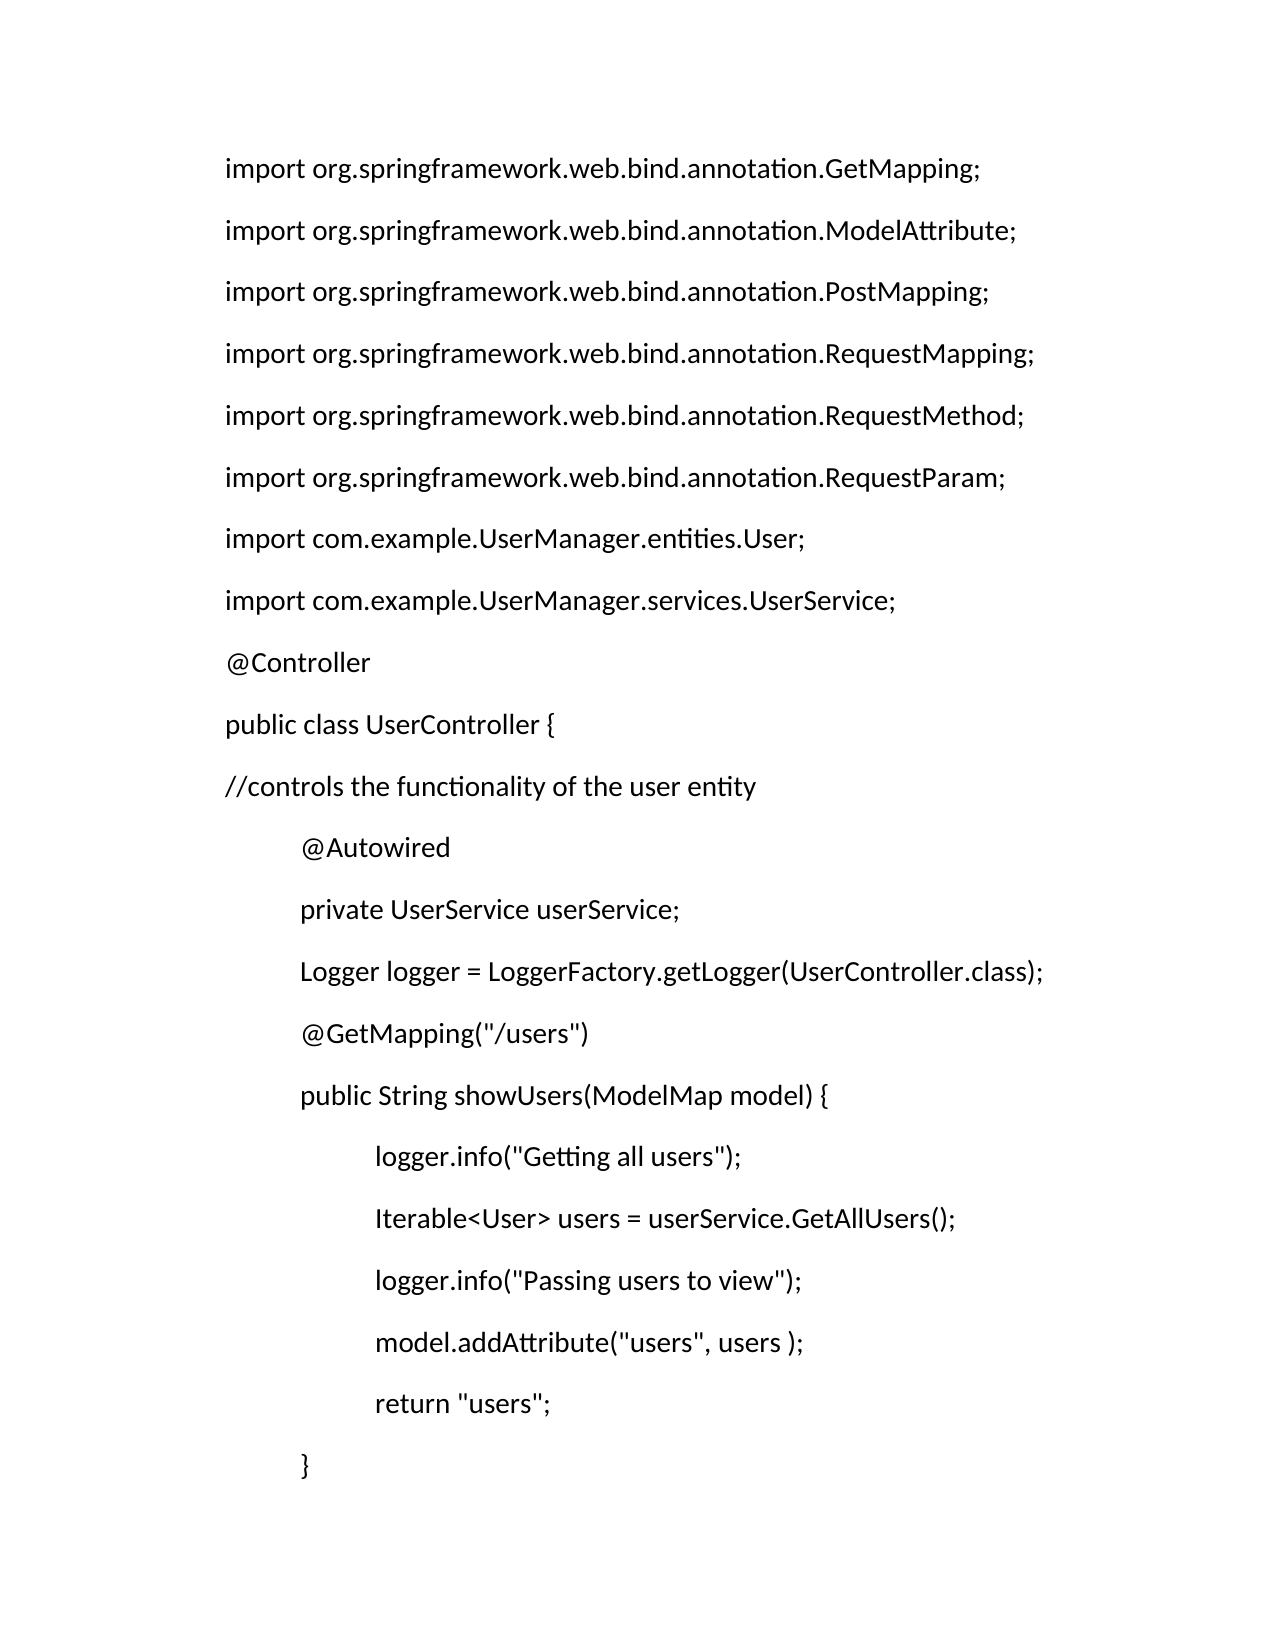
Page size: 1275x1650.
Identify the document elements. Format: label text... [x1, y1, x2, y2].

text import org.springframework.web.bind.annotation.ModelAttribute; [225, 212, 1125, 247]
text import org.springframework.web.bind.annotation.RequestParam; [225, 459, 1125, 494]
text import org.springframework.web.bind.annotation.RequestMethod; [225, 397, 1125, 433]
text private UserService userService; [225, 891, 1125, 927]
text //controls the functionality of the user entity [225, 768, 1125, 803]
text public String showUsers(ModelMap model) { [225, 1077, 1125, 1112]
text return "users"; [225, 1385, 1125, 1421]
text import org.springframework.web.bind.annotation.PostMapping; [225, 273, 1125, 309]
text model.addAttribute("users", users ); [225, 1324, 1125, 1359]
text @Autowired [225, 829, 1125, 865]
text import org.springframework.web.bind.annotation.GetMapping; [225, 150, 1125, 186]
text Iterable<User> users = userService.GetAllUsers(); [225, 1200, 1125, 1236]
text @Controller [225, 644, 1125, 680]
text logger.info("Getting all users"); [225, 1138, 1125, 1174]
text logger.info("Passing users to view"); [225, 1262, 1125, 1297]
text import com.example.UserManager.services.UserService; [225, 582, 1125, 618]
text @GetMapping("/users") [225, 1015, 1125, 1050]
text import org.springframework.web.bind.annotation.RequestMapping; [225, 335, 1125, 371]
text public class UserController { [225, 706, 1125, 742]
text } [225, 1447, 1125, 1483]
text import com.example.UserManager.entities.User; [225, 521, 1125, 556]
text Logger logger = LoggerFactory.getLogger(UserController.class); [225, 953, 1125, 989]
